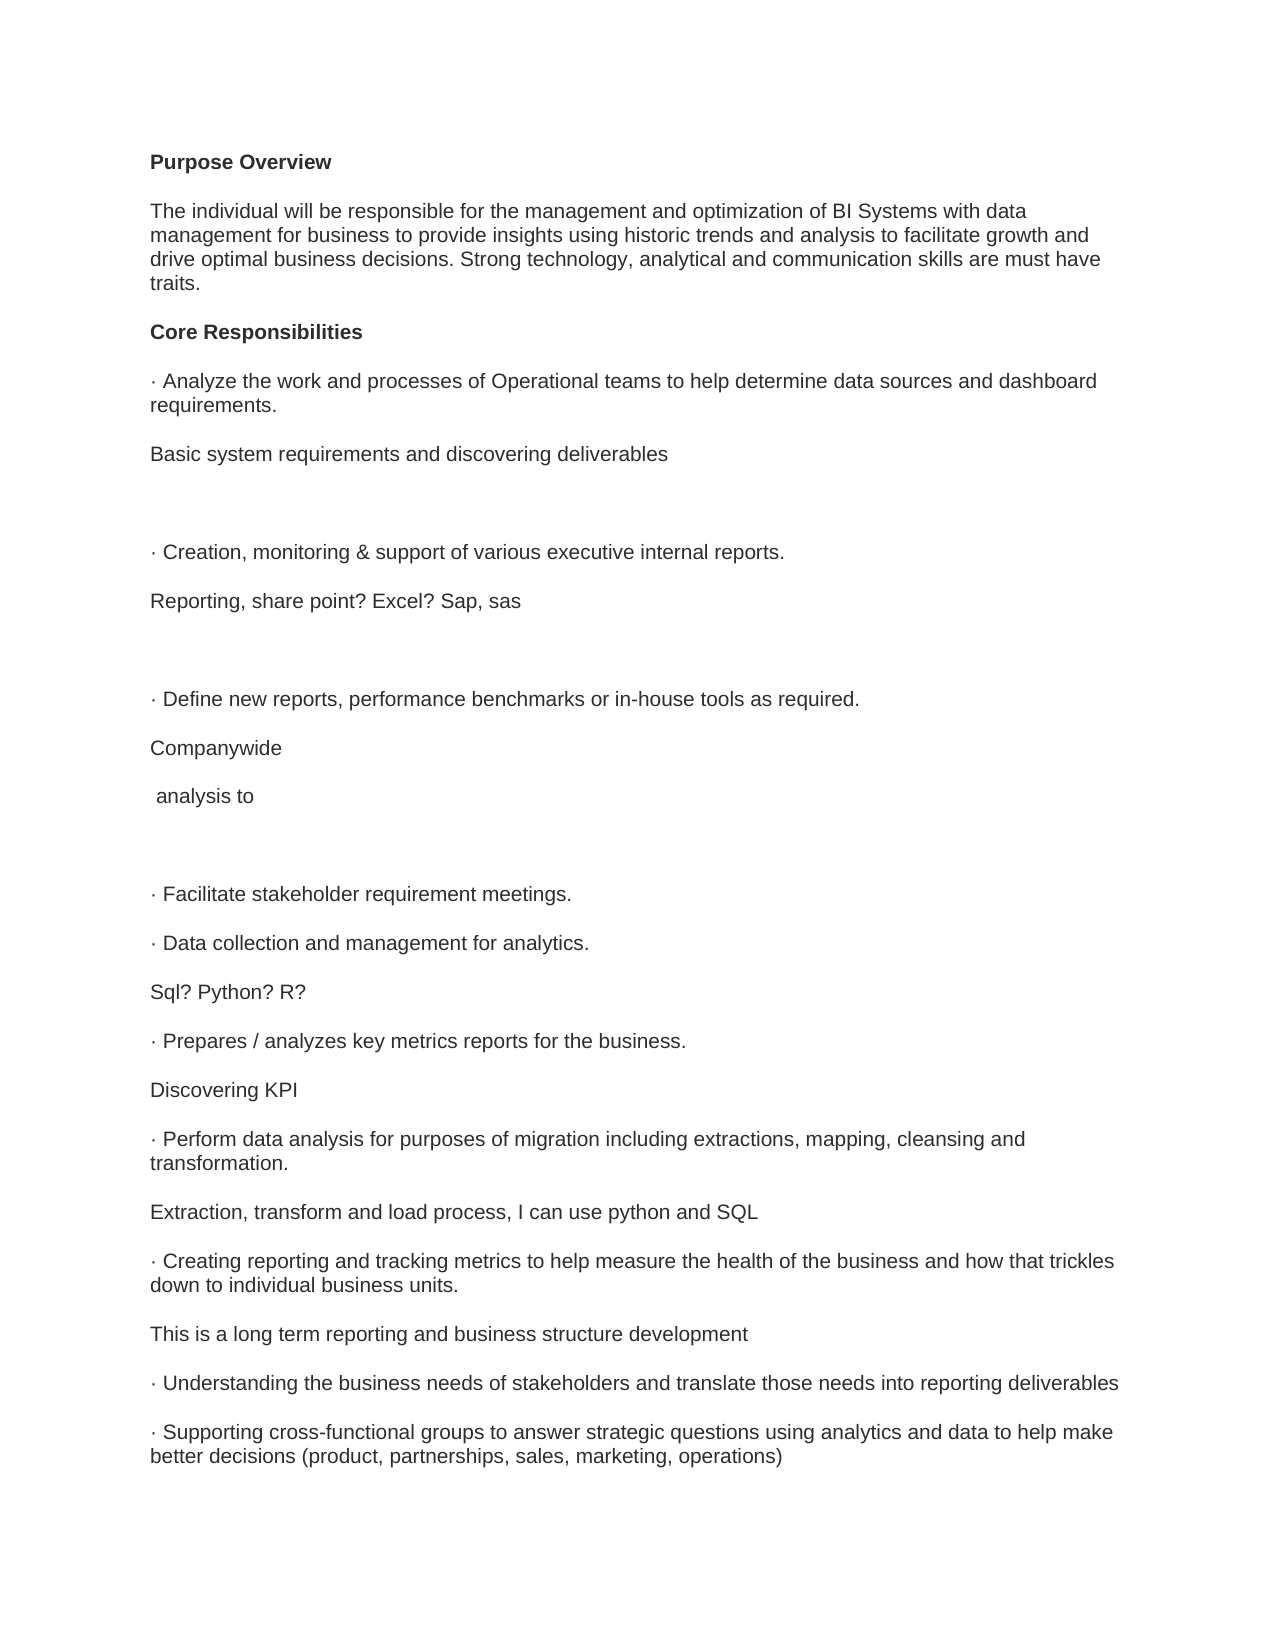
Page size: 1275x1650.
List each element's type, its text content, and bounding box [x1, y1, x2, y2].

text · Creating reporting and tracking metrics to help measure the health of the business and how that trickles down to individual business units. [150, 1249, 1125, 1297]
text · Data collection and management for analytics. [150, 931, 1125, 955]
text · Prepares / analyzes key metrics reports for the business. [150, 1029, 1125, 1053]
text Discovering KPI [150, 1078, 1125, 1102]
text · Define new reports, performance benchmarks or in-house tools as required. [150, 686, 1125, 710]
text This is a long term reporting and business structure development [150, 1322, 1125, 1346]
text · Creation, monitoring & support of various executive internal reports. [150, 539, 1125, 563]
text · Understanding the business needs of stakeholders and translate those needs into reporting deliverables [150, 1371, 1125, 1395]
text Reporting, share point? Excel? Sap, sas [150, 588, 1125, 612]
text · Perform data analysis for purposes of migration including extractions, mapping, cleansing and transformation. [150, 1127, 1125, 1175]
text The individual will be responsible for the management and optimization of BI Systems with data management for business to provide insights using historic trends and analysis to facilitate growth and drive optimal business decisions. Strong technology, analytical and communication skills are must have traits. [150, 199, 1125, 295]
text · Analyze the work and processes of Operational teams to help determine data sources and dashboard requirements. [150, 369, 1125, 417]
text analysis to [150, 784, 1125, 808]
text Core Responsibilities [150, 320, 1125, 344]
text · Facilitate stakeholder requirement meetings. [150, 882, 1125, 906]
text Purpose Overview [150, 150, 1125, 174]
text Sql? Python? R? [150, 980, 1125, 1004]
text · Supporting cross-functional groups to answer strategic questions using analytics and data to help make better decisions (product, partnerships, sales, marketing, operations) [150, 1420, 1125, 1468]
text Extraction, transform and load process, I can use python and SQL [150, 1200, 1125, 1224]
text Companywide [150, 735, 1125, 759]
text Basic system requirements and discovering deliverables [150, 442, 1125, 466]
